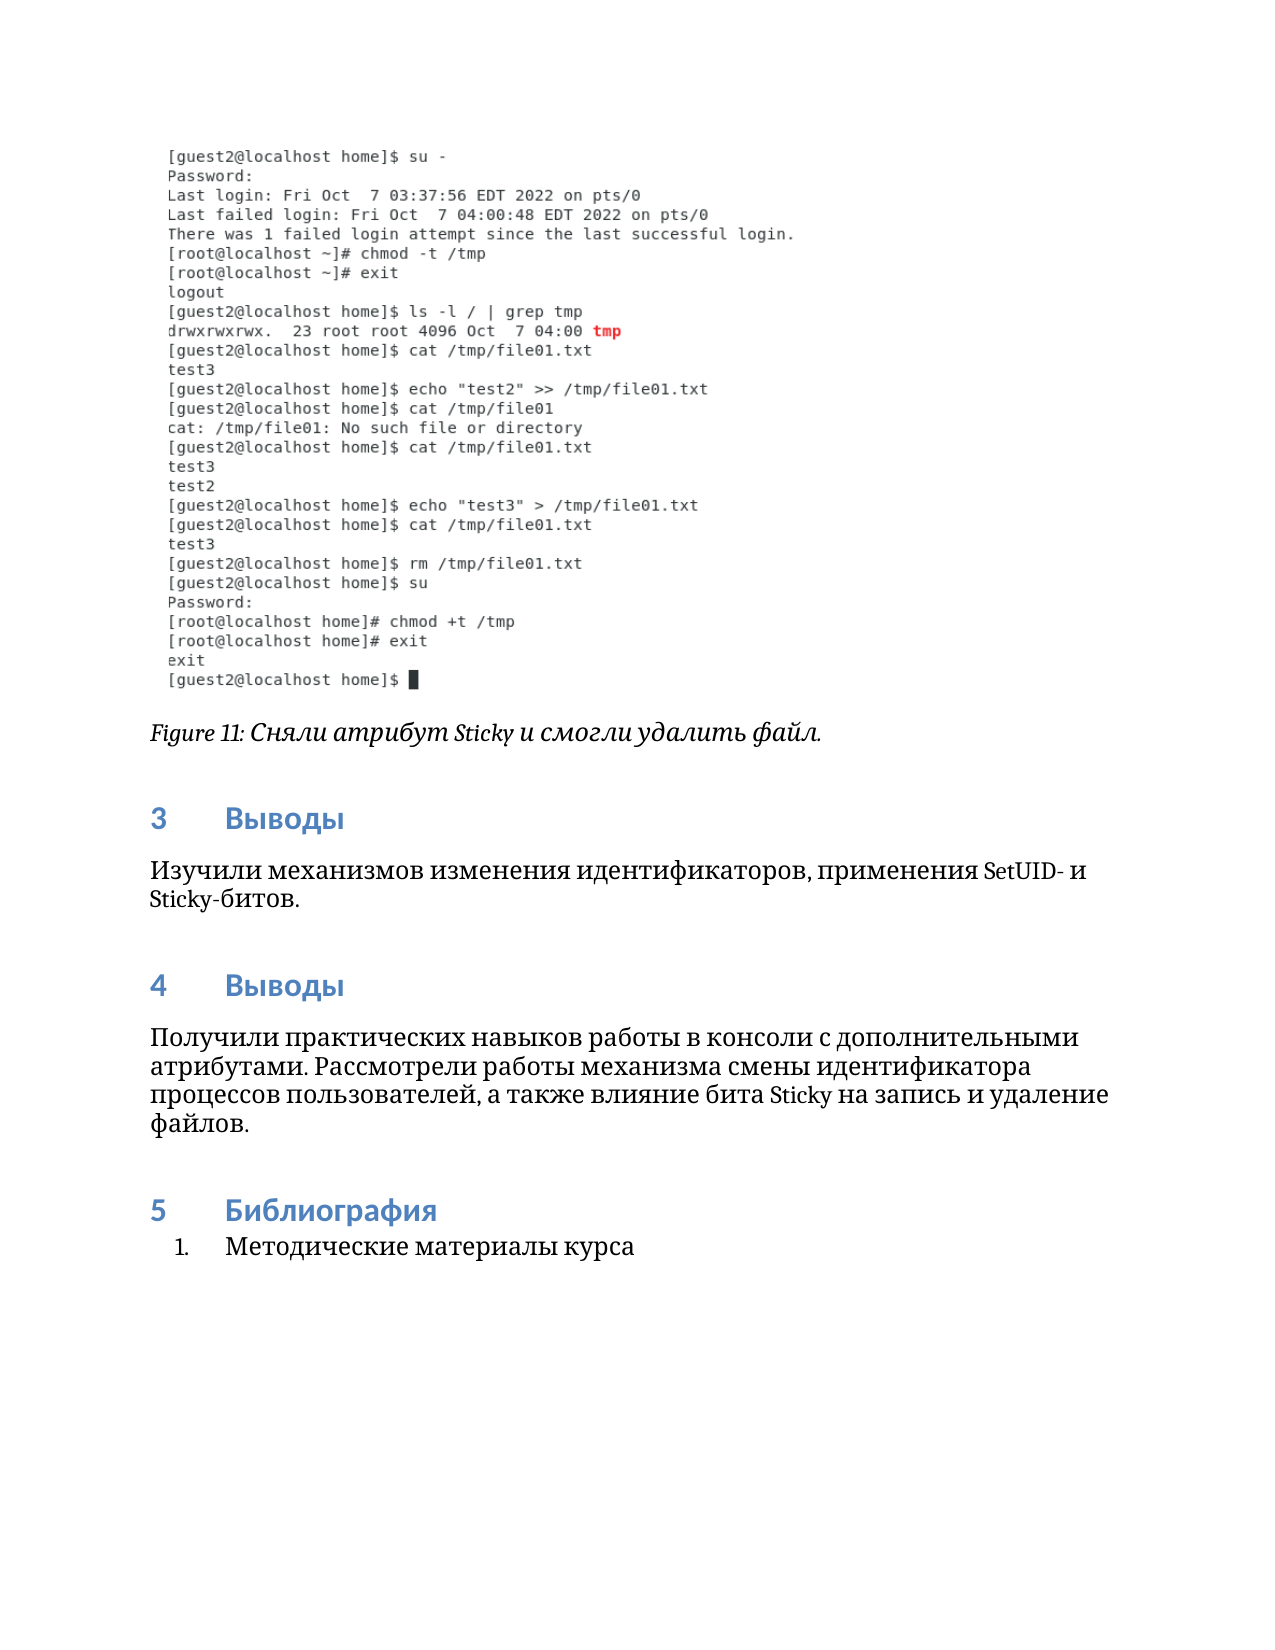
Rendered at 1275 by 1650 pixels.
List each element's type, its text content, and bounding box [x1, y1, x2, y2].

text Получили практических навыков работы в консоли с дополнительными атрибутами. Рассмотрели работы механизма смены идентификатора процессов пользователей, а также влияние бита Sticky на запись и удаление файлов. [150, 1024, 1125, 1139]
subtitle 3 Выводы [150, 797, 1125, 838]
subtitle 4 Выводы [150, 964, 1125, 1005]
picture [168, 150, 1044, 698]
text Изучили механизмов изменения идентификаторов, применения SetUID- и Sticky-битов. [150, 857, 1125, 914]
list Методические материалы курса [175, 1233, 1125, 1262]
subtitle 5 Библиография [150, 1189, 1125, 1229]
text Figure 11: Сняли атрибут Sticky и смогли удалить файл. [150, 718, 1125, 747]
